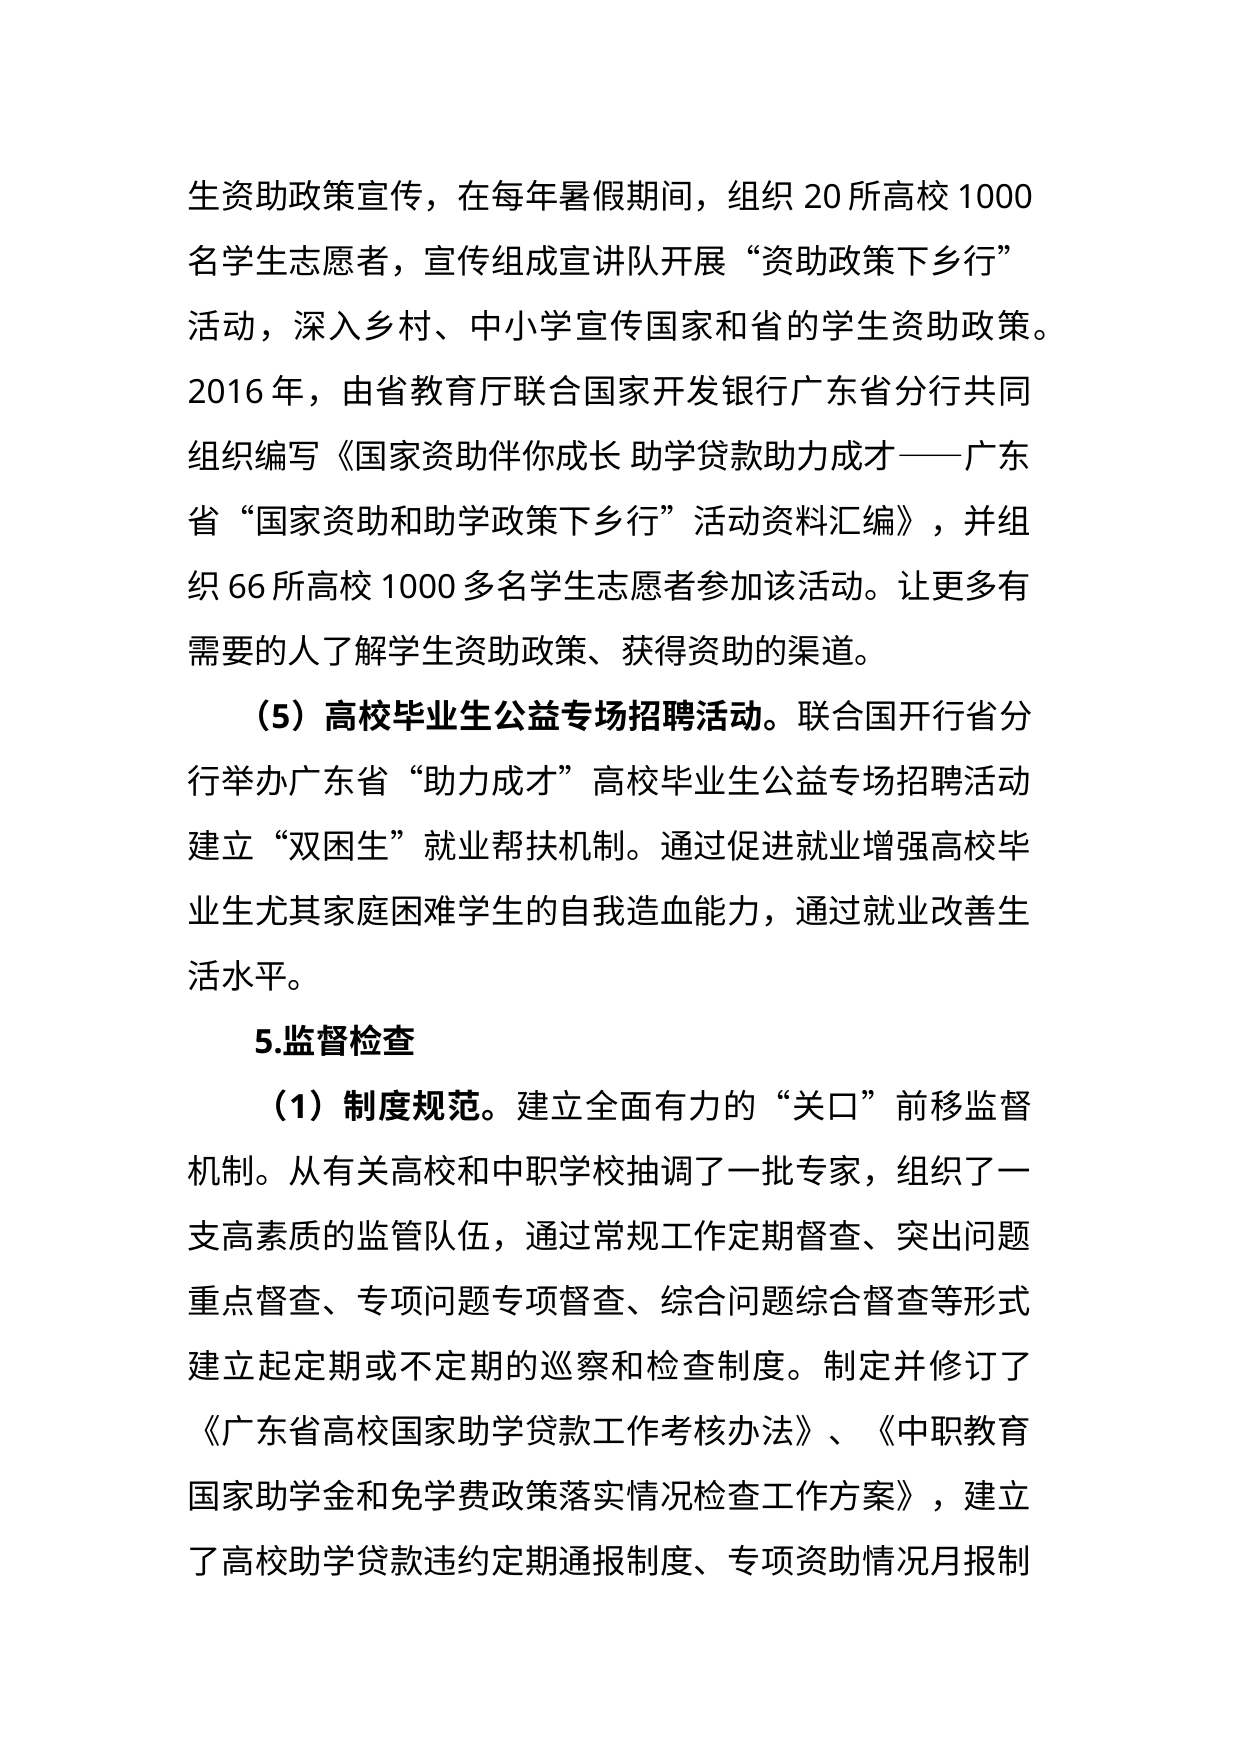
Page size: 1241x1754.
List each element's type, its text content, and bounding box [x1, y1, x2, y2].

text （5）高校毕业生公益专场招聘活动。联合国开行省分行举办广东省“助力成才”高校毕业生公益专场招聘活动，建立“双困生”就业帮扶机制。通过促进就业增强高校毕业生尤其家庭困难学生的自我造血能力，通过就业改善生活水平。 [187, 682, 1033, 1007]
text 5.监督检查 [187, 1007, 1033, 1072]
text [187, 162, 1033, 682]
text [187, 1072, 1033, 1592]
